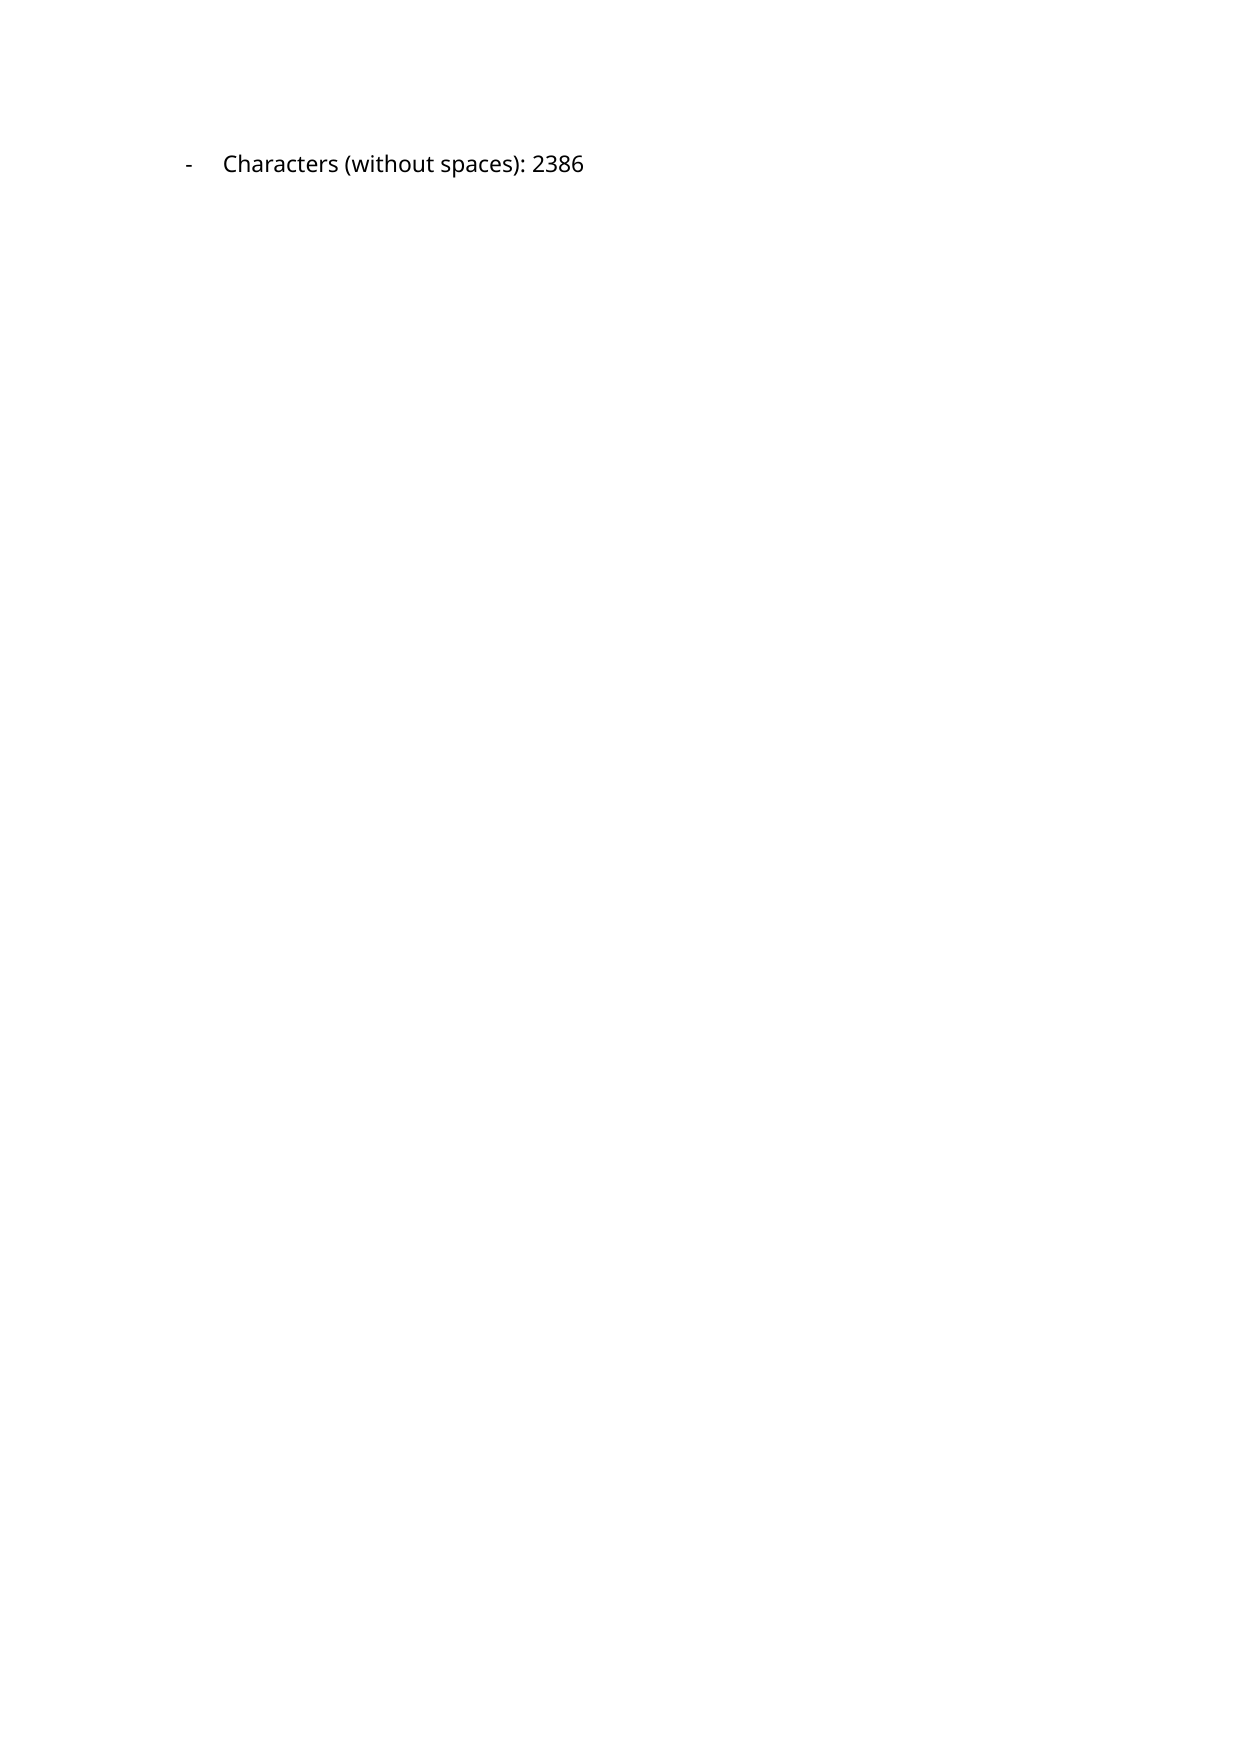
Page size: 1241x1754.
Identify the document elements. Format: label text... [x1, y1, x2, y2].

list Characters (without spaces): 2386 [185, 148, 1093, 179]
